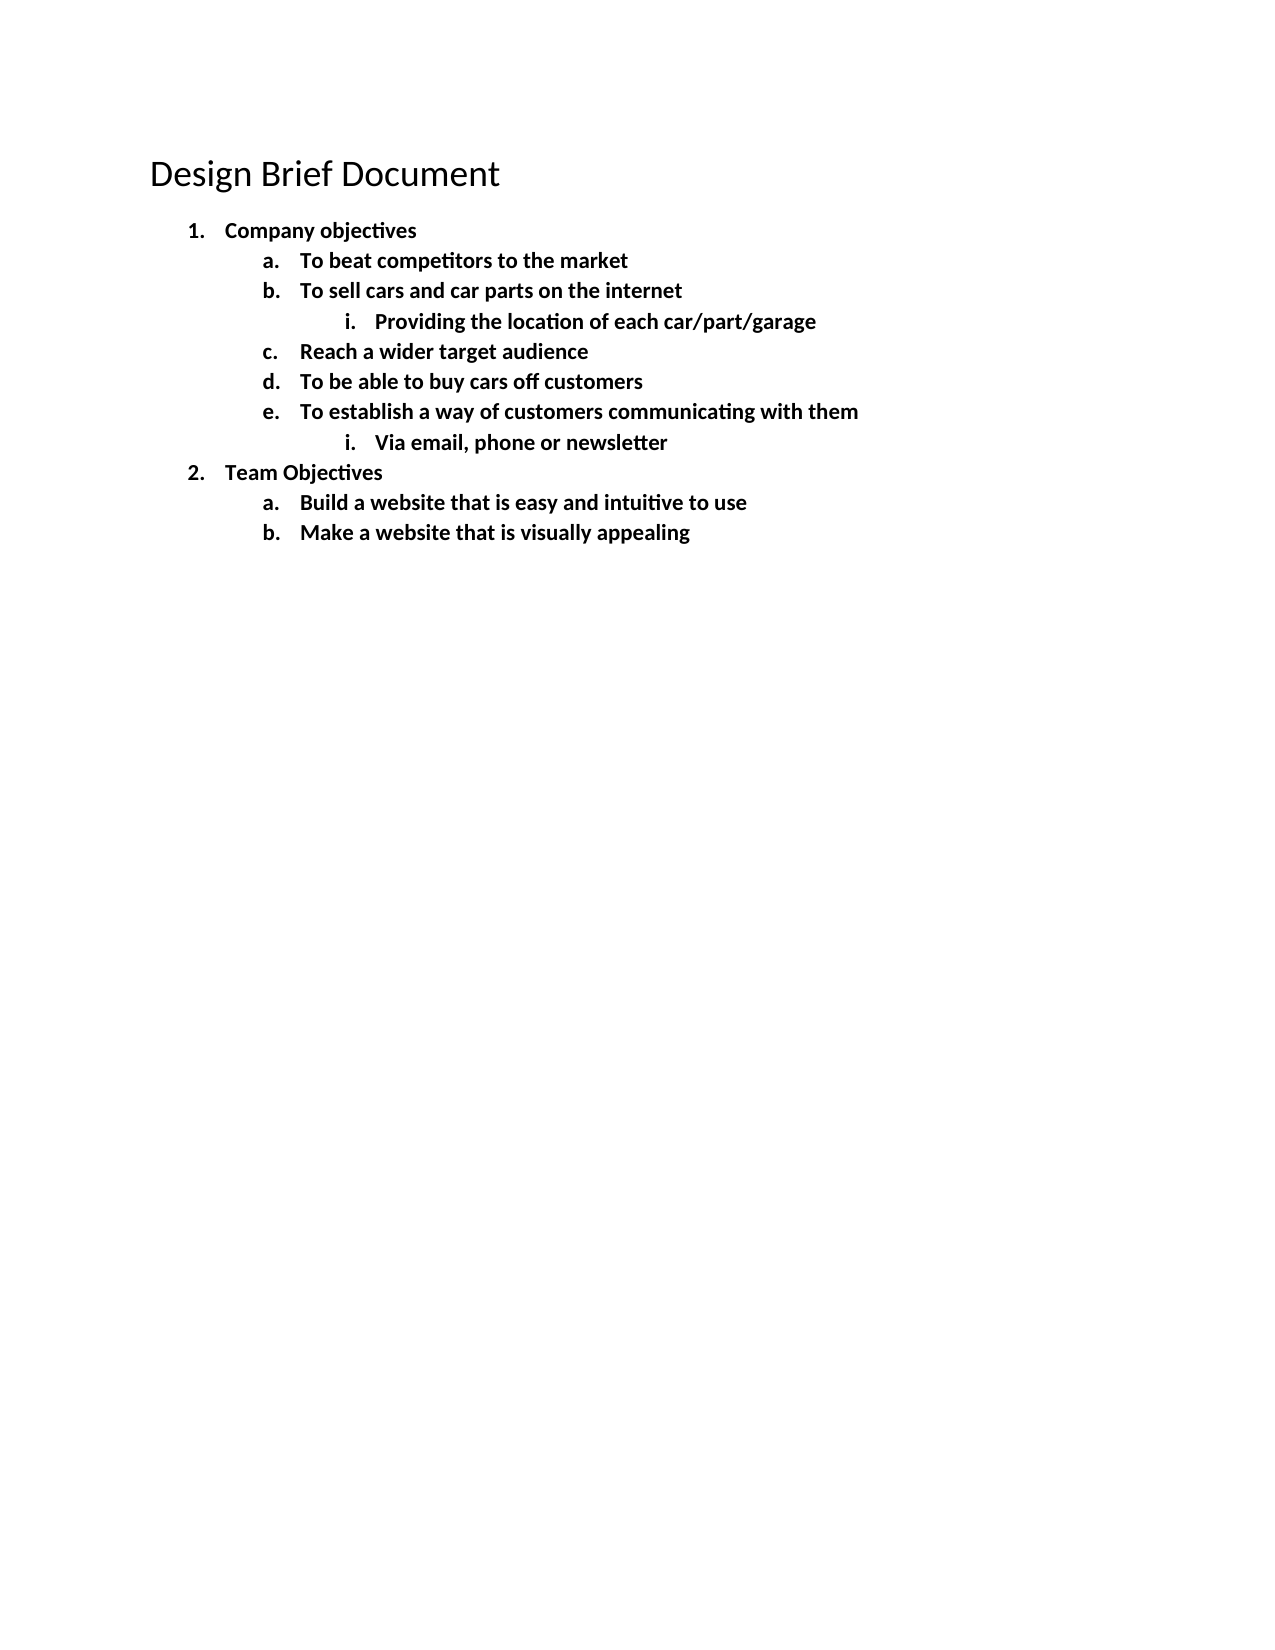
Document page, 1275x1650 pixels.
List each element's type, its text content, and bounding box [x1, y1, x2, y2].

list Team Objectives [187, 458, 1125, 486]
list To sell cars and car parts on the internet [262, 277, 1125, 304]
list To beat competitors to the market [262, 246, 1125, 274]
list Providing the location of each car/part/garage [356, 307, 1125, 335]
list Build a website that is easy and intuitive to use [262, 488, 1125, 516]
list Company objectives [187, 216, 1125, 244]
list To establish a way of customers communicating with them [262, 397, 1125, 425]
list Make a website that is visually appealing [262, 518, 1125, 546]
list To be able to buy cars off customers [262, 367, 1125, 395]
text Design Brief Document [150, 150, 1125, 196]
list Reach a wider target audience [262, 337, 1125, 365]
list Via email, phone or newsletter [356, 428, 1125, 456]
